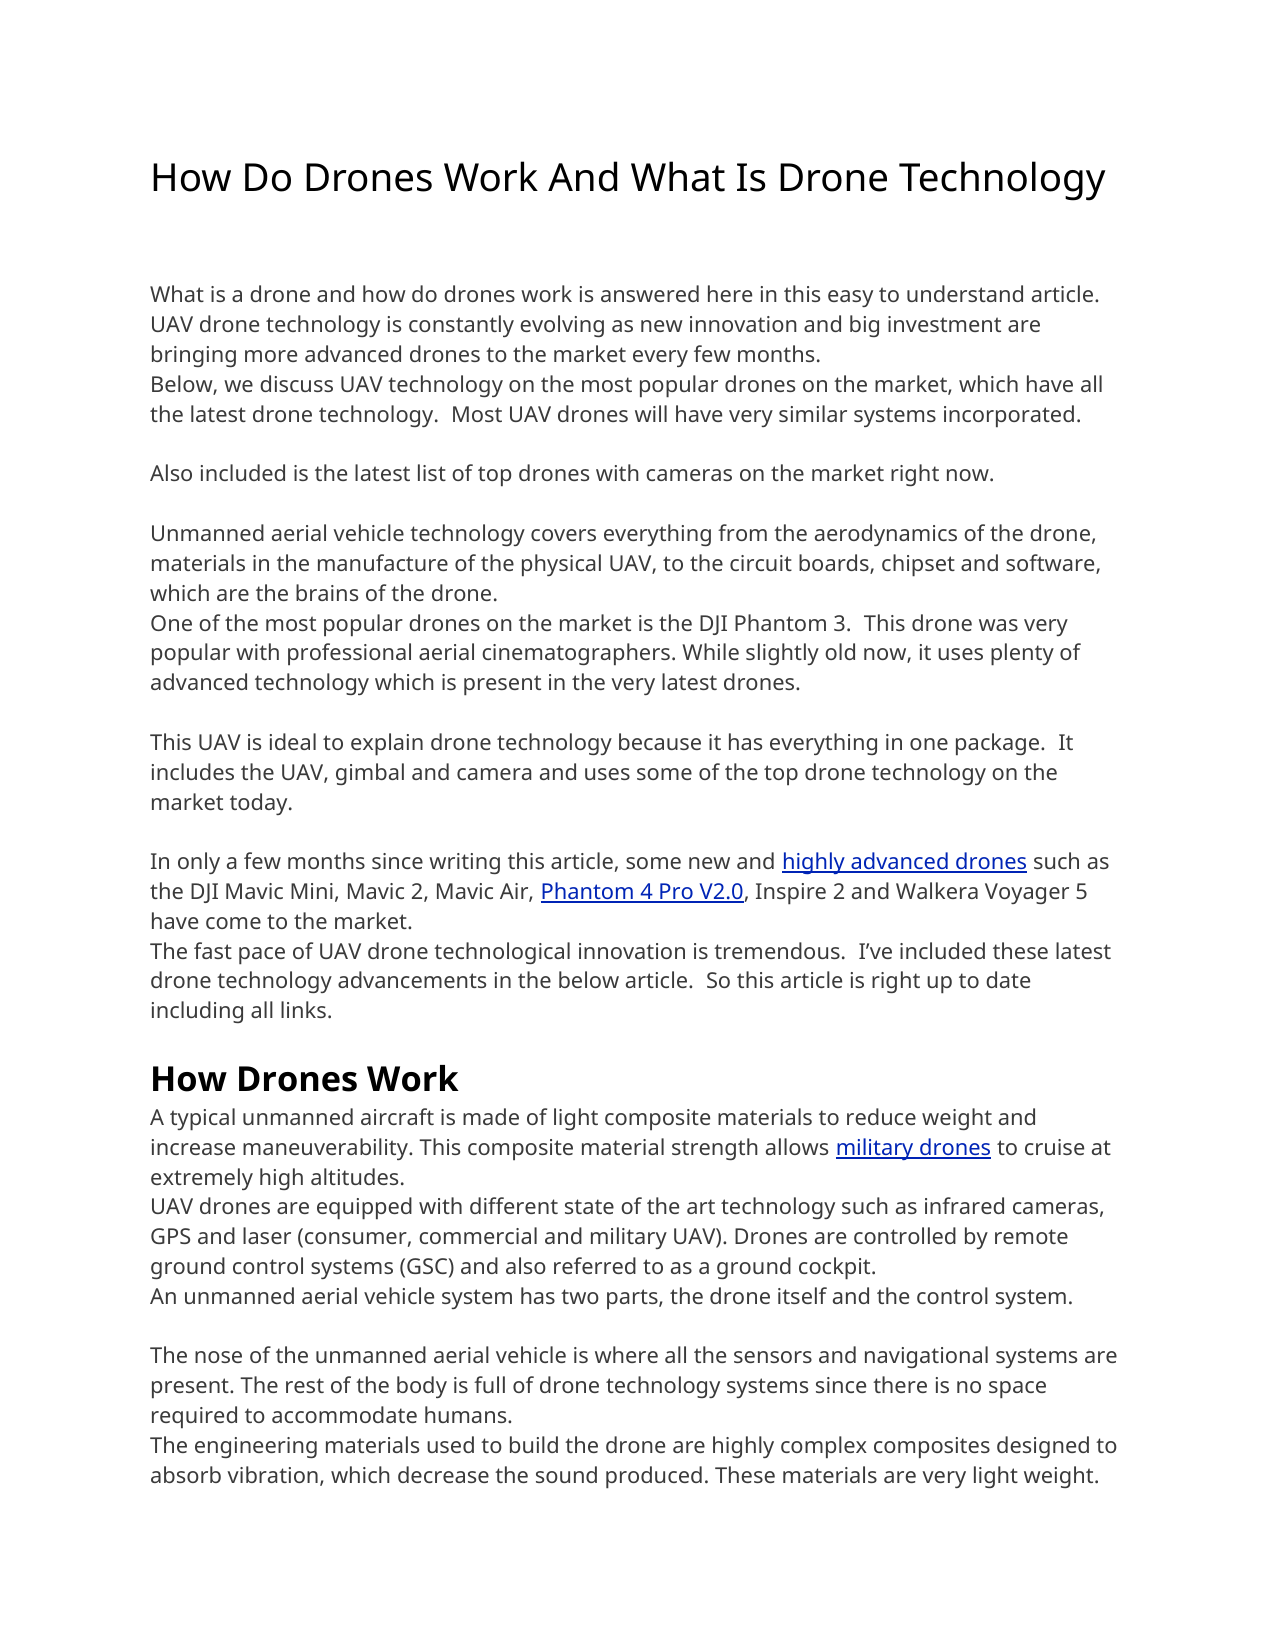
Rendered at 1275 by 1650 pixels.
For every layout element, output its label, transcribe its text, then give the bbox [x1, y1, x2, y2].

text The fast pace of UAV drone technological innovation is tremendous. I’ve included these latest drone technology advancements in the below article. So this article is right up to date including all links. [150, 936, 1125, 1025]
text The nose of the unmanned aerial vehicle is where all the sensors and navigational systems are present. The rest of the body is full of drone technology systems since there is no space required to accommodate humans. [150, 1340, 1125, 1430]
text In only a few months since writing this article, some new and highly advanced drones such as the DJI Mavic Mini, Mavic 2, Mavic Air, Phantom 4 Pro V2.0, Inspire 2 and Walkera Voyager 5 have come to the market. [150, 846, 1125, 936]
text UAV drones are equipped with different state of the art technology such as infrared cameras, GPS and laser (consumer, commercial and military UAV). Drones are controlled by remote ground control systems (GSC) and also referred to as a ground cockpit. [150, 1191, 1125, 1281]
text One of the most popular drones on the market is the DJI Phantom 3. This drone was very popular with professional aerial cinematographers. While slightly old now, it uses plenty of advanced technology which is present in the very latest drones. [150, 607, 1125, 697]
text Below, we discuss UAV technology on the most popular drones on the market, which have all the latest drone technology. Most UAV drones will have very similar systems incorporated. [150, 369, 1125, 428]
text How Do Drones Work And What Is Drone Technology [150, 150, 1125, 202]
text A typical unmanned aircraft is made of light composite materials to reduce weight and increase maneuverability. This composite material strength allows military drones to cruise at extremely high altitudes. [150, 1102, 1125, 1191]
text How Drones Work [150, 1055, 1125, 1102]
text Unmanned aerial vehicle technology covers everything from the aerodynamics of the drone, materials in the manufacture of the physical UAV, to the circuit boards, chipset and software, which are the brains of the drone. [150, 518, 1125, 607]
text The engineering materials used to build the drone are highly complex composites designed to absorb vibration, which decrease the sound produced. These materials are very light weight. [150, 1430, 1125, 1489]
text What is a drone and how do drones work is answered here in this easy to understand article. UAV drone technology is constantly evolving as new innovation and big investment are bringing more advanced drones to the market every few months. [150, 279, 1125, 369]
text This UAV is ideal to explain drone technology because it has everything in one package. It includes the UAV, gimbal and camera and uses some of the top drone technology on the market today. [150, 727, 1125, 816]
text Also included is the latest list of top drones with cameras on the market right now. [150, 458, 1125, 488]
text An unmanned aerial vehicle system has two parts, the drone itself and the control system. [150, 1281, 1125, 1310]
